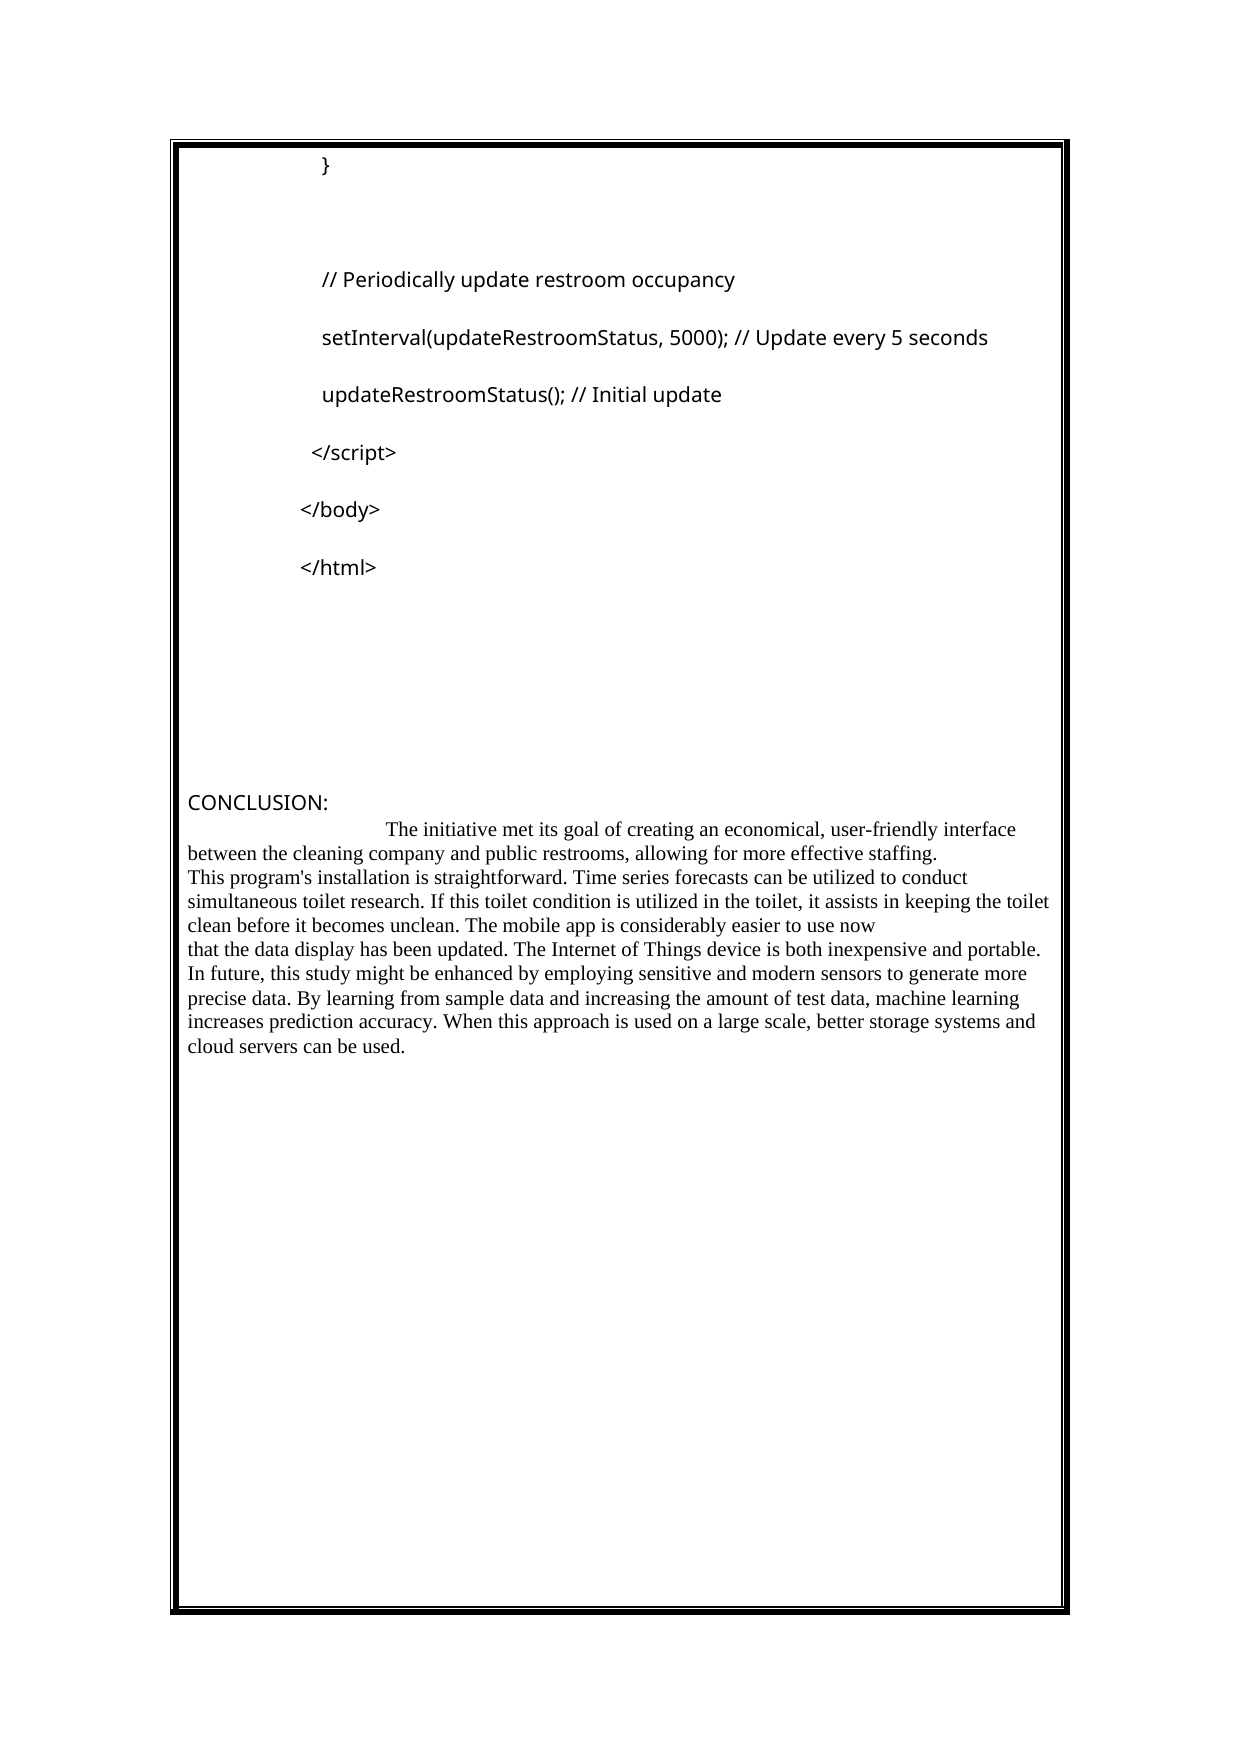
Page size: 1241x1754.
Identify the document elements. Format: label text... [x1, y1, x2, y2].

text CONCLUSION: [187, 788, 1053, 817]
list // Periodically update restroom occupancy [300, 265, 1053, 294]
text that the data display has been updated. The Internet of Things device is both inexpensive and portable. [187, 937, 1053, 961]
text This program's installation is straightforward. Time series forecasts can be utilized to conduct simultaneous toilet research. If this toilet condition is utilized in the toilet, it assists in keeping the toilet clean before it becomes unclean. The mobile app is considerably easier to use now [187, 865, 1053, 937]
text The initiative met its goal of creating an economical, user-friendly interface between the cleaning company and public restrooms, allowing for more effective staffing. [187, 817, 1053, 865]
list setInterval(updateRestroomStatus, 5000); // Update every 5 seconds [300, 323, 1053, 351]
list updateRestroomStatus(); // Initial update [300, 380, 1053, 409]
list </script> [300, 438, 1053, 466]
list } [300, 150, 1053, 178]
text In future, this study might be enhanced by employing sensitive and modern sensors to generate more precise data. By learning from sample data and increasing the amount of test data, machine learning increases prediction accuracy. When this approach is used on a large scale, better storage systems and cloud servers can be used. [187, 961, 1053, 1058]
list </html> [300, 553, 1053, 582]
list </body> [300, 496, 1053, 524]
